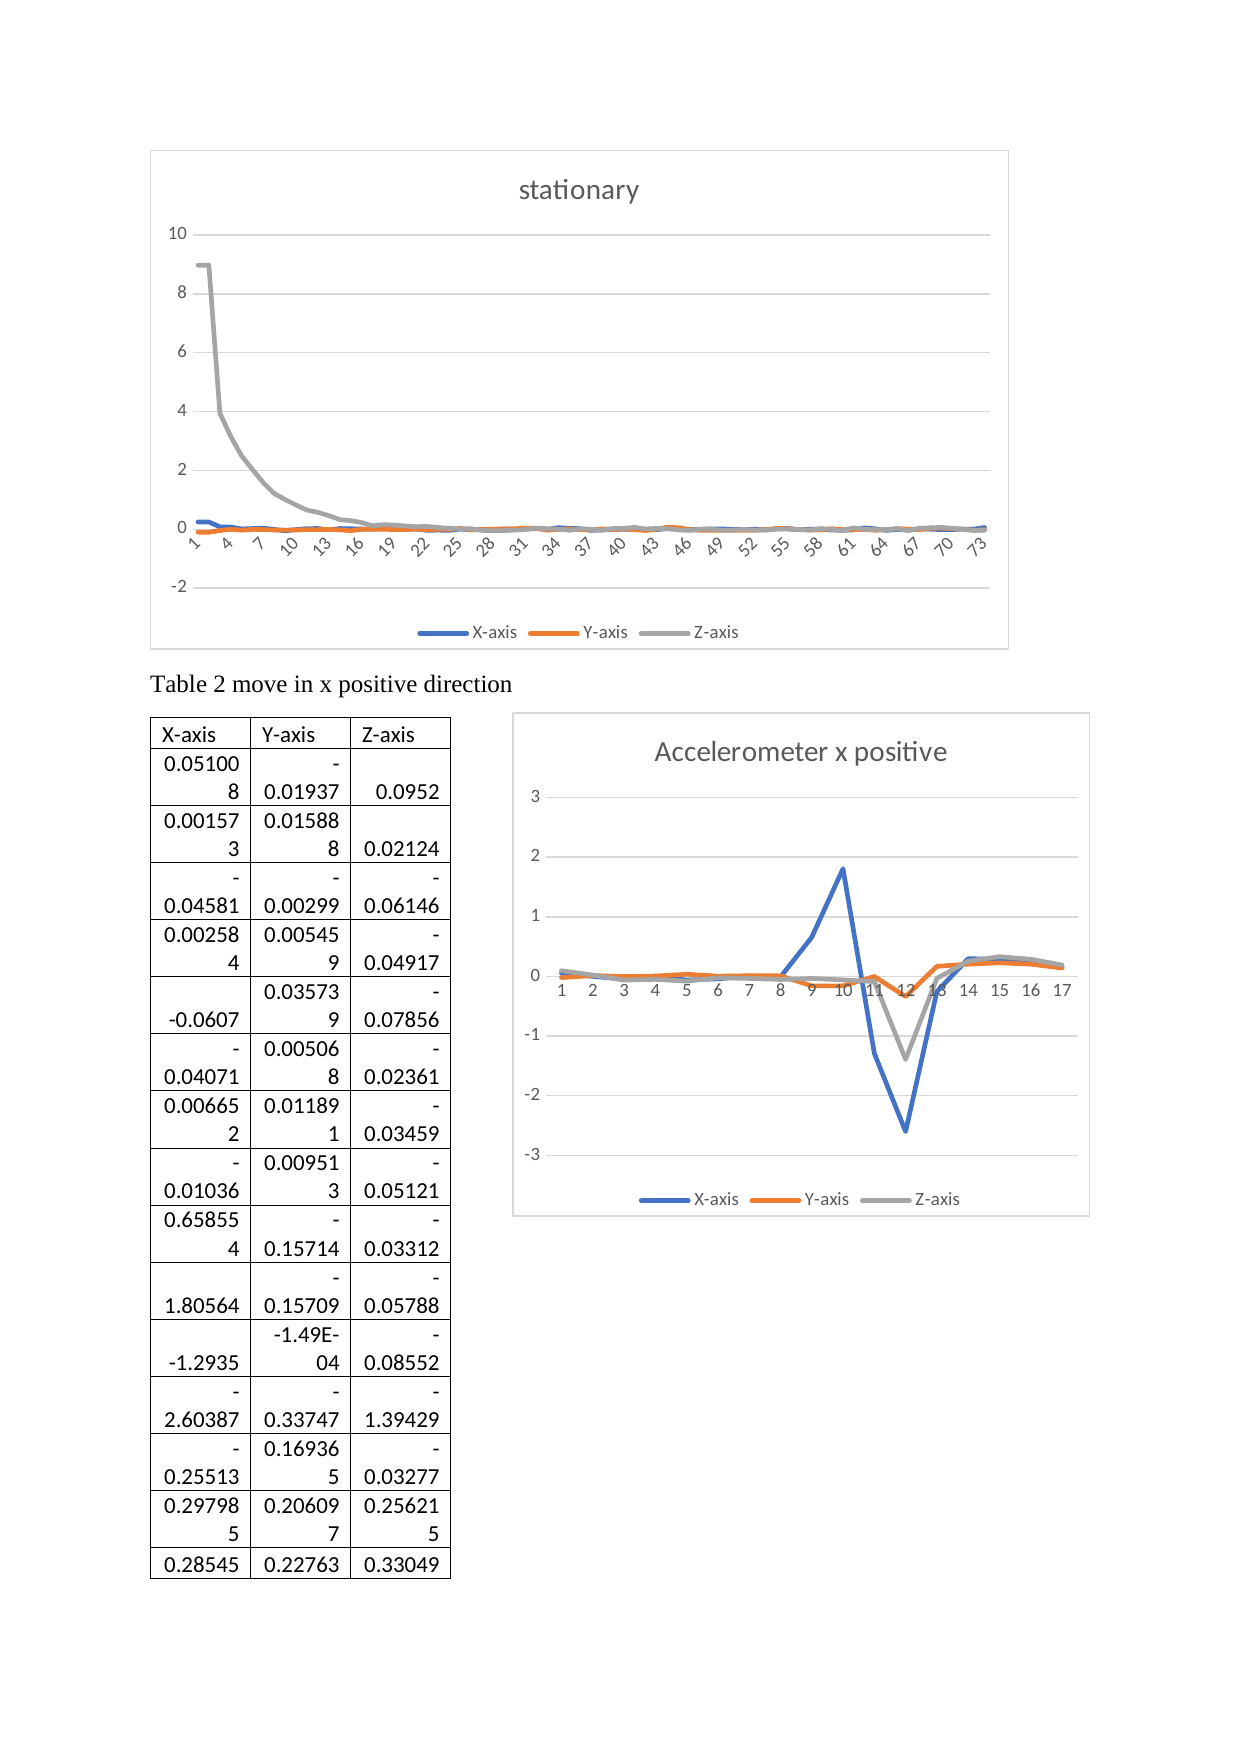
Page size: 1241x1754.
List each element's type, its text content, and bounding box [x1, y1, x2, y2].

table_cell 0.297985 [151, 1491, 250, 1547]
table_cell -0.01937 [251, 749, 350, 805]
table_cell -0.08552 [351, 1320, 450, 1376]
table_cell 0.206097 [251, 1491, 350, 1547]
table_cell -1.49E-04 [251, 1320, 350, 1376]
table_header X-axis [151, 718, 250, 748]
table_cell -0.15709 [251, 1263, 350, 1319]
table_cell 0.001573 [151, 806, 250, 862]
table_cell -0.02361 [351, 1034, 450, 1090]
table_cell -2.60387 [151, 1377, 250, 1433]
table_cell -0.01036 [151, 1149, 250, 1204]
table_cell 1.80564 [151, 1263, 250, 1319]
table_cell -0.03277 [351, 1434, 450, 1490]
table_cell -1.2935 [151, 1320, 250, 1376]
table_cell 0.0952 [351, 749, 450, 805]
table_cell -0.04581 [151, 863, 250, 919]
table_cell -0.33747 [251, 1377, 350, 1433]
table_cell 0.051008 [151, 749, 250, 805]
table_cell 0.02124 [351, 806, 450, 862]
table_cell 0.330497 [351, 1548, 450, 1578]
table_cell 0.006652 [151, 1091, 250, 1147]
table_cell 0.169365 [251, 1434, 350, 1490]
table_cell -0.0607 [151, 977, 250, 1033]
table_cell -0.04071 [151, 1034, 250, 1090]
table_cell 0.005068 [251, 1034, 350, 1090]
table_cell 0.227634 [251, 1548, 350, 1578]
table_cell -0.25513 [151, 1434, 250, 1490]
table_cell 0.285458 [151, 1548, 250, 1578]
table_header Y-axis [251, 718, 350, 748]
table_cell -0.06146 [351, 863, 450, 919]
table_cell 0.035739 [251, 977, 350, 1033]
table_cell 0.005459 [251, 920, 350, 976]
table_cell -1.39429 [351, 1377, 450, 1433]
table_cell -0.07856 [351, 977, 450, 1033]
table_cell -0.04917 [351, 920, 450, 976]
table_cell 0.002584 [151, 920, 250, 976]
text Table 2 move in x positive direction [150, 669, 1090, 698]
table_cell 0.009513 [251, 1149, 350, 1204]
table_cell 0.256215 [351, 1491, 450, 1547]
table_cell -0.00299 [251, 863, 350, 919]
table_header Z-axis [351, 718, 450, 748]
table_cell 0.658554 [151, 1206, 250, 1262]
table_cell -0.05121 [351, 1149, 450, 1204]
table_cell -0.15714 [251, 1206, 350, 1262]
table_cell 0.015888 [251, 806, 350, 862]
table_cell 0.011891 [251, 1091, 350, 1147]
table_cell -0.05788 [351, 1263, 450, 1319]
table_cell -0.03459 [351, 1091, 450, 1147]
table_cell -0.03312 [351, 1206, 450, 1262]
